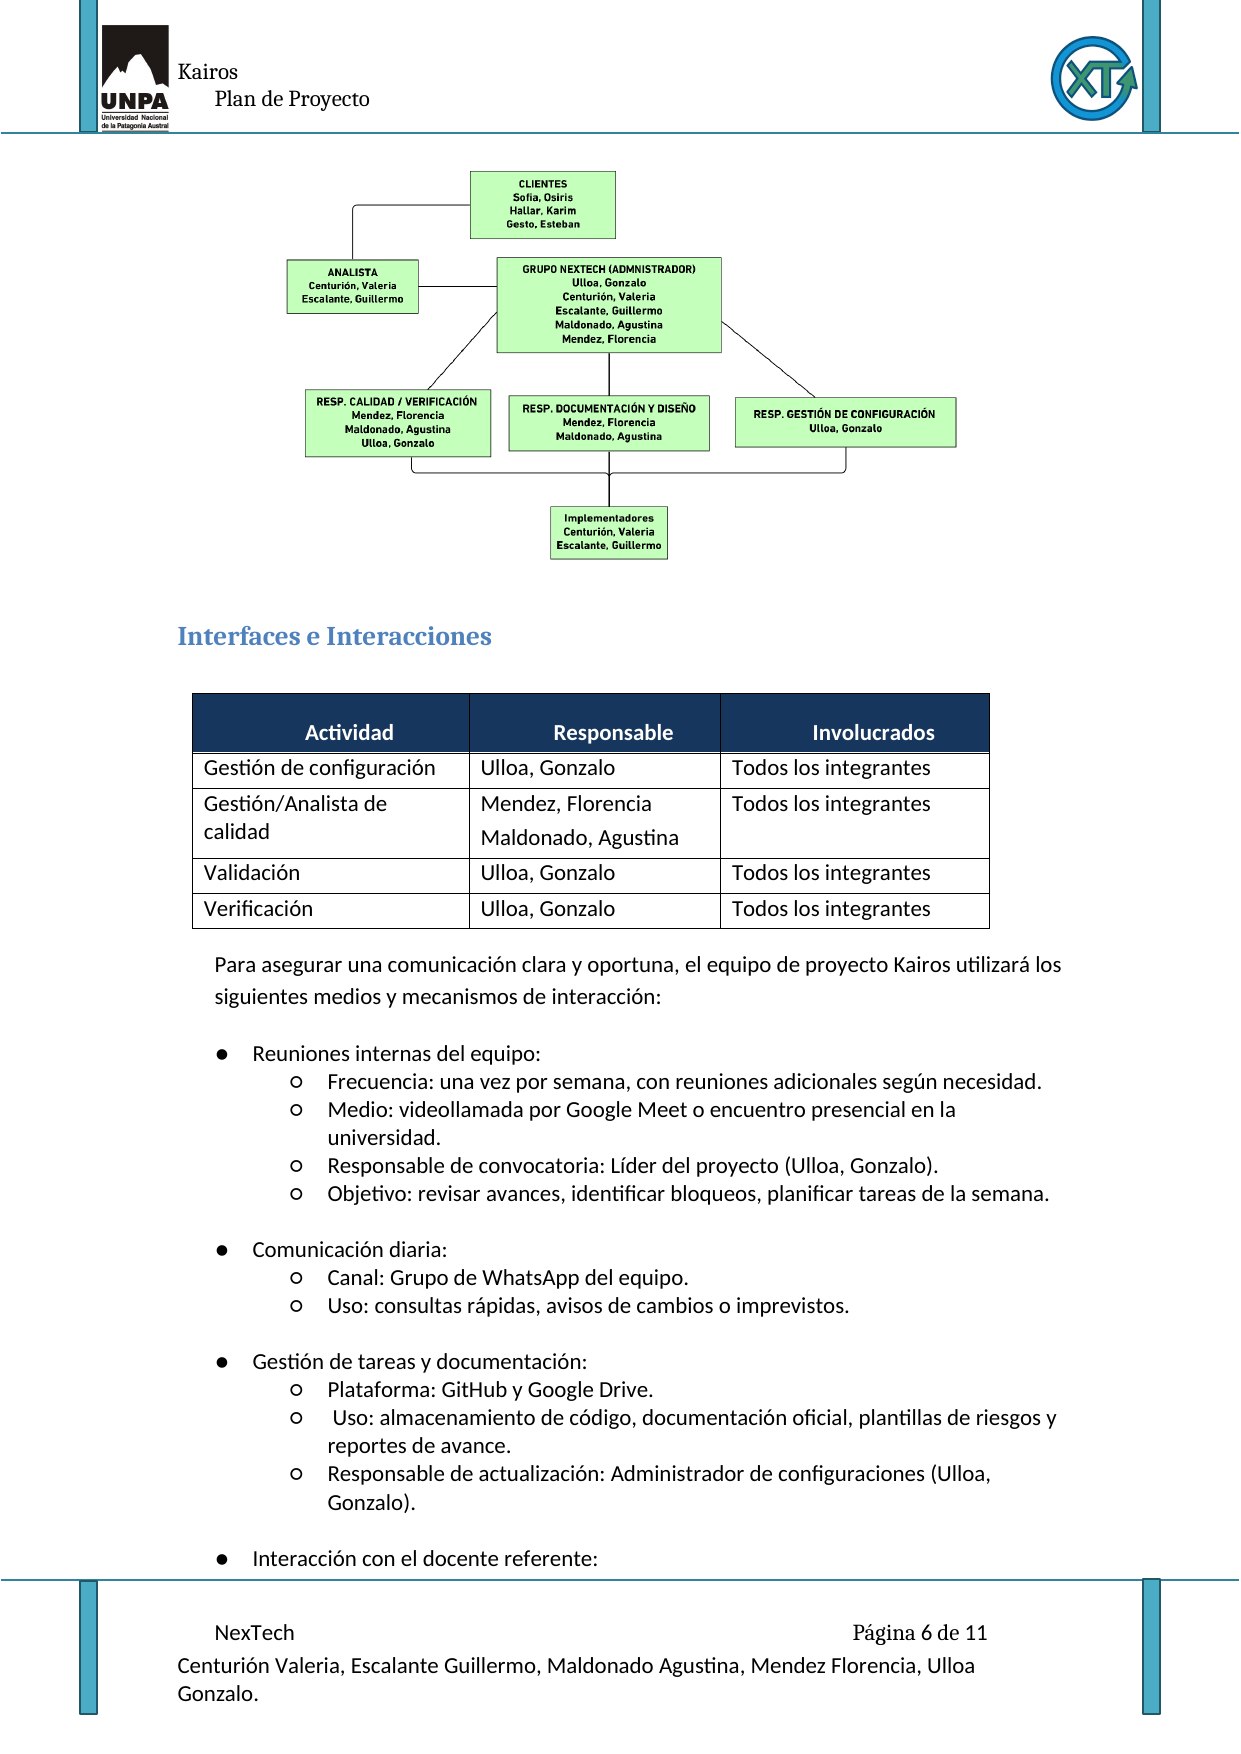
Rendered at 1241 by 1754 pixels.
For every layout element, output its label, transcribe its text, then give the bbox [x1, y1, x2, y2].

list Reuniones internas del equipo: [215, 1039, 1063, 1067]
list Responsable de convocatoria: Líder del proyecto (Ulloa, Gonzalo). [290, 1151, 1063, 1179]
table_cell Ulloa, Gonzalo [470, 754, 720, 788]
list Uso: almacenamiento de código, documentación oficial, plantillas de riesgos y reportes de avance. [290, 1403, 1063, 1459]
list Interacción con el docente referente: [215, 1544, 1063, 1572]
table_cell Ulloa, Gonzalo [470, 894, 720, 928]
picture [1036, 23, 1146, 132]
table_cell Verificación [193, 894, 469, 928]
table_cell Todos los integrantes [721, 894, 989, 928]
list Gestión de tareas y documentación: [215, 1347, 1063, 1376]
table_cell Todos los integrantes [721, 859, 989, 893]
list Uso: consultas rápidas, avisos de cambios o imprevistos. [290, 1291, 1063, 1347]
table_cell Gestión/Analista de calidad [193, 789, 469, 857]
list Frecuencia: una vez por semana, con reuniones adicionales según necesidad. [290, 1067, 1063, 1095]
list Comunicación diaria: [215, 1235, 1063, 1263]
list Plataforma: GitHub y Google Drive. [290, 1376, 1063, 1403]
table_header Responsable [470, 694, 720, 752]
list Responsable de actualización: Administrador de configuraciones (Ulloa, Gonzalo). [290, 1459, 1063, 1544]
picture [100, 23, 170, 132]
table_cell Gestión de configuración [193, 754, 469, 788]
table_cell Todos los integrantes [721, 754, 989, 788]
subtitle Interfaces e Interacciones [177, 621, 1063, 652]
text Para asegurar una comunicación clara y oportuna, el equipo de proyecto Kairos utilizará los siguientes medios y mecanismos de interacción: [214, 950, 1063, 1010]
table_header Actividad [193, 694, 469, 752]
table_cell Mendez, Florencia Maldonado, Agustina [470, 789, 720, 857]
table_cell Todos los integrantes [721, 789, 989, 857]
table_cell Validación [193, 859, 469, 893]
table_cell Ulloa, Gonzalo [470, 859, 720, 893]
picture [275, 164, 965, 574]
table_header Involucrados [721, 694, 989, 752]
list Medio: videollamada por Google Meet o encuentro presencial en la universidad. [290, 1095, 1063, 1151]
list Objetivo: revisar avances, identificar bloqueos, planificar tareas de la semana. [290, 1179, 1063, 1235]
list Canal: Grupo de WhatsApp del equipo. [290, 1263, 1063, 1291]
